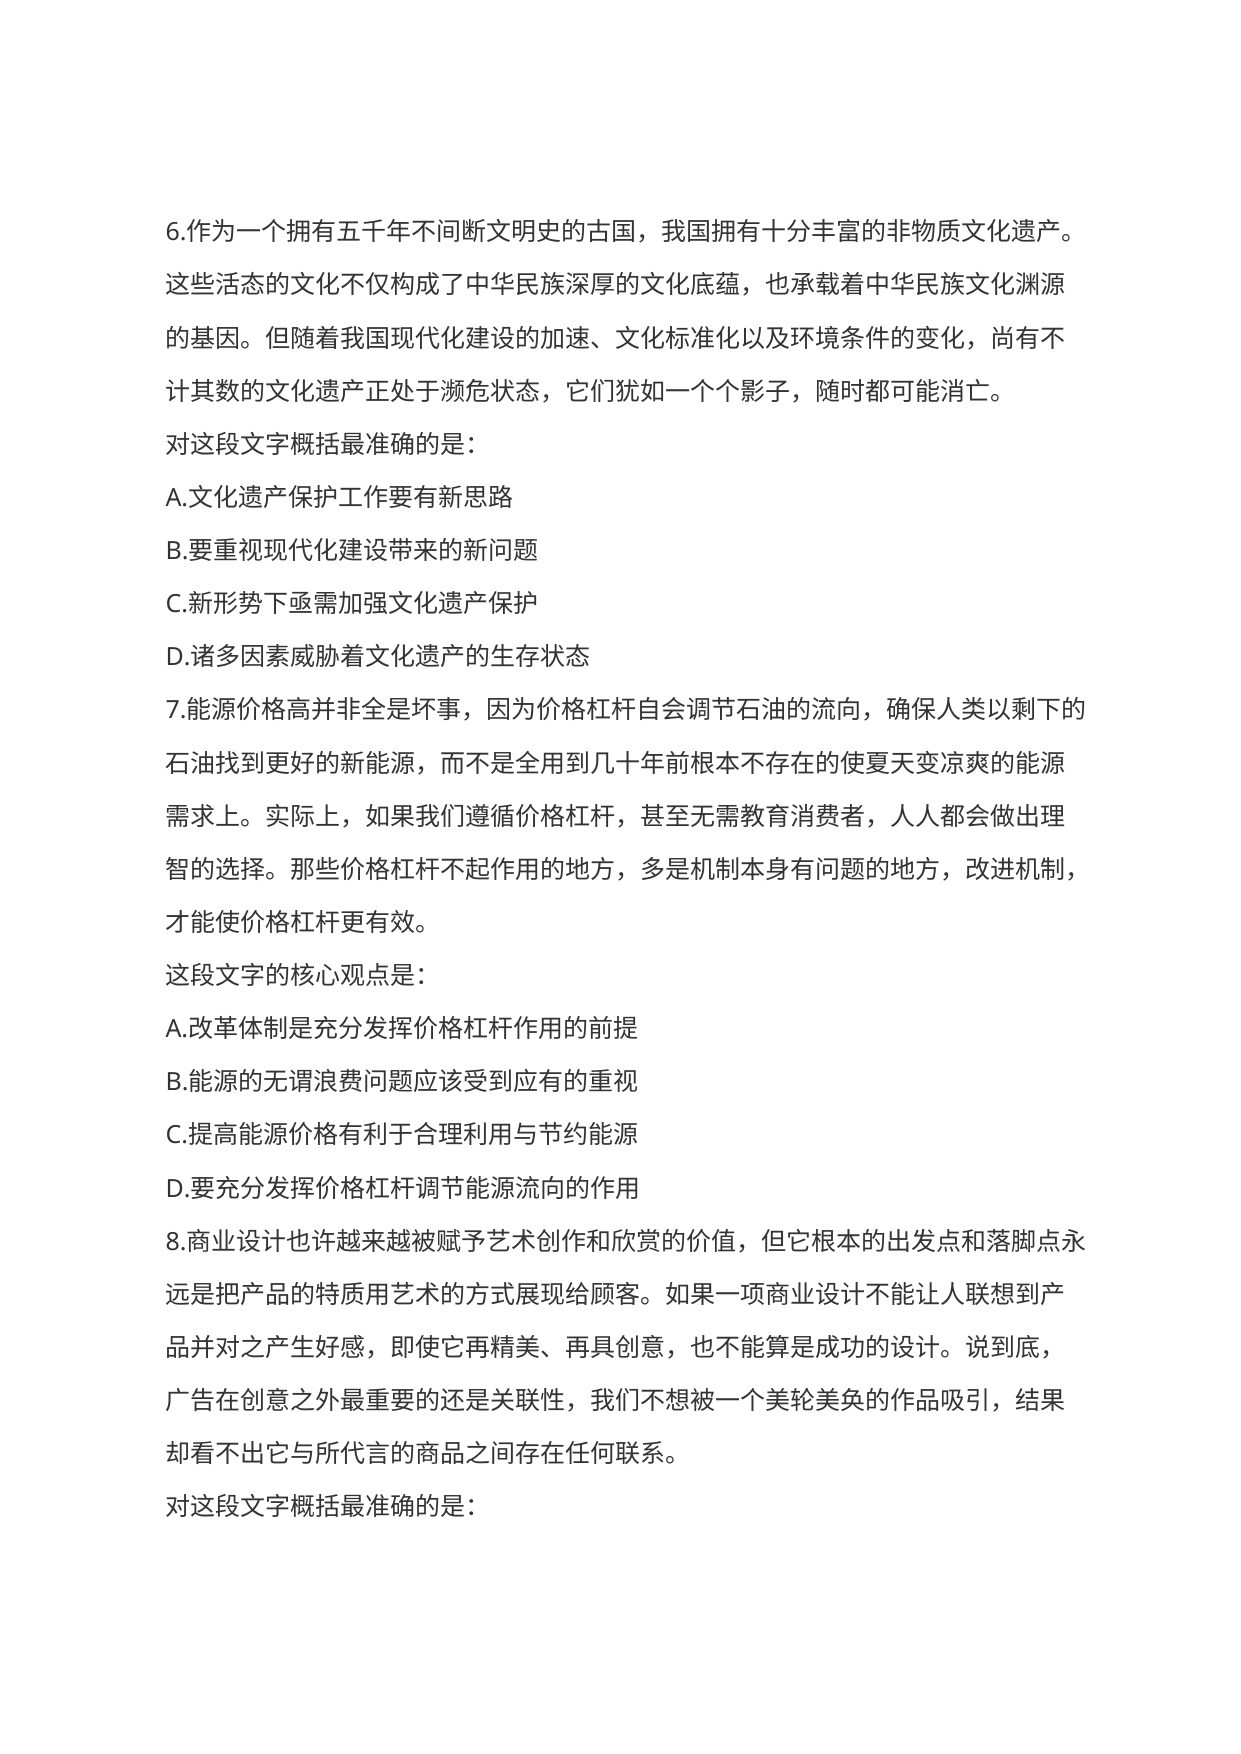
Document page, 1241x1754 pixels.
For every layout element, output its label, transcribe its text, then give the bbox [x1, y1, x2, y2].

text B.能源的无谓浪费问题应该受到应有的重视 [165, 1045, 1087, 1098]
text D.要充分发挥价格杠杆调节能源流向的作用 [165, 1151, 1087, 1204]
text A.文化遗产保护工作要有新思路 [165, 461, 1087, 514]
text 这段文字的核心观点是： [165, 939, 1087, 992]
text B.要重视现代化建设带来的新问题 [165, 514, 1087, 567]
text A.改革体制是充分发挥价格杠杆作用的前提 [165, 992, 1087, 1045]
text 对这段文字概括最准确的是： [165, 1470, 1087, 1523]
text C.提高能源价格有利于合理利用与节约能源 [165, 1098, 1087, 1151]
text D.诸多因素威胁着文化遗产的生存状态 [165, 620, 1087, 673]
text 对这段文字概括最准确的是： [165, 407, 1087, 461]
text 7.能源价格高并非全是坏事，因为价格杠杆自会调节石油的流向，确保人类以剩下的石油找到更好的新能源，而不是全用到几十年前根本不存在的使夏天变凉爽的能源需求上。实际上，如果我们遵循价格杠杆，甚至无需教育消费者，人人都会做出理智的选择。那些价格杠杆不起作用的地方，多是机制本身有问题的地方，改进机制，才能使价格杠杆更有效。 [165, 673, 1087, 939]
text 8.商业设计也许越来越被赋予艺术创作和欣赏的价值，但它根本的出发点和落脚点永远是把产品的特质用艺术的方式展现给顾客。如果一项商业设计不能让人联想到产品并对之产生好感，即使它再精美、再具创意，也不能算是成功的设计。说到底，广告在创意之外最重要的还是关联性，我们不想被一个美轮美奂的作品吸引，结果却看不出它与所代言的商品之间存在任何联系。 [165, 1204, 1087, 1470]
text C.新形势下亟需加强文化遗产保护 [165, 567, 1087, 620]
text 6.作为一个拥有五千年不间断文明史的古国，我国拥有十分丰富的非物质文化遗产。这些活态的文化不仅构成了中华民族深厚的文化底蕴，也承载着中华民族文化渊源的基因。但随着我国现代化建设的加速、文化标准化以及环境条件的变化，尚有不计其数的文化遗产正处于濒危状态，它们犹如一个个影子，随时都可能消亡。 [165, 195, 1087, 407]
